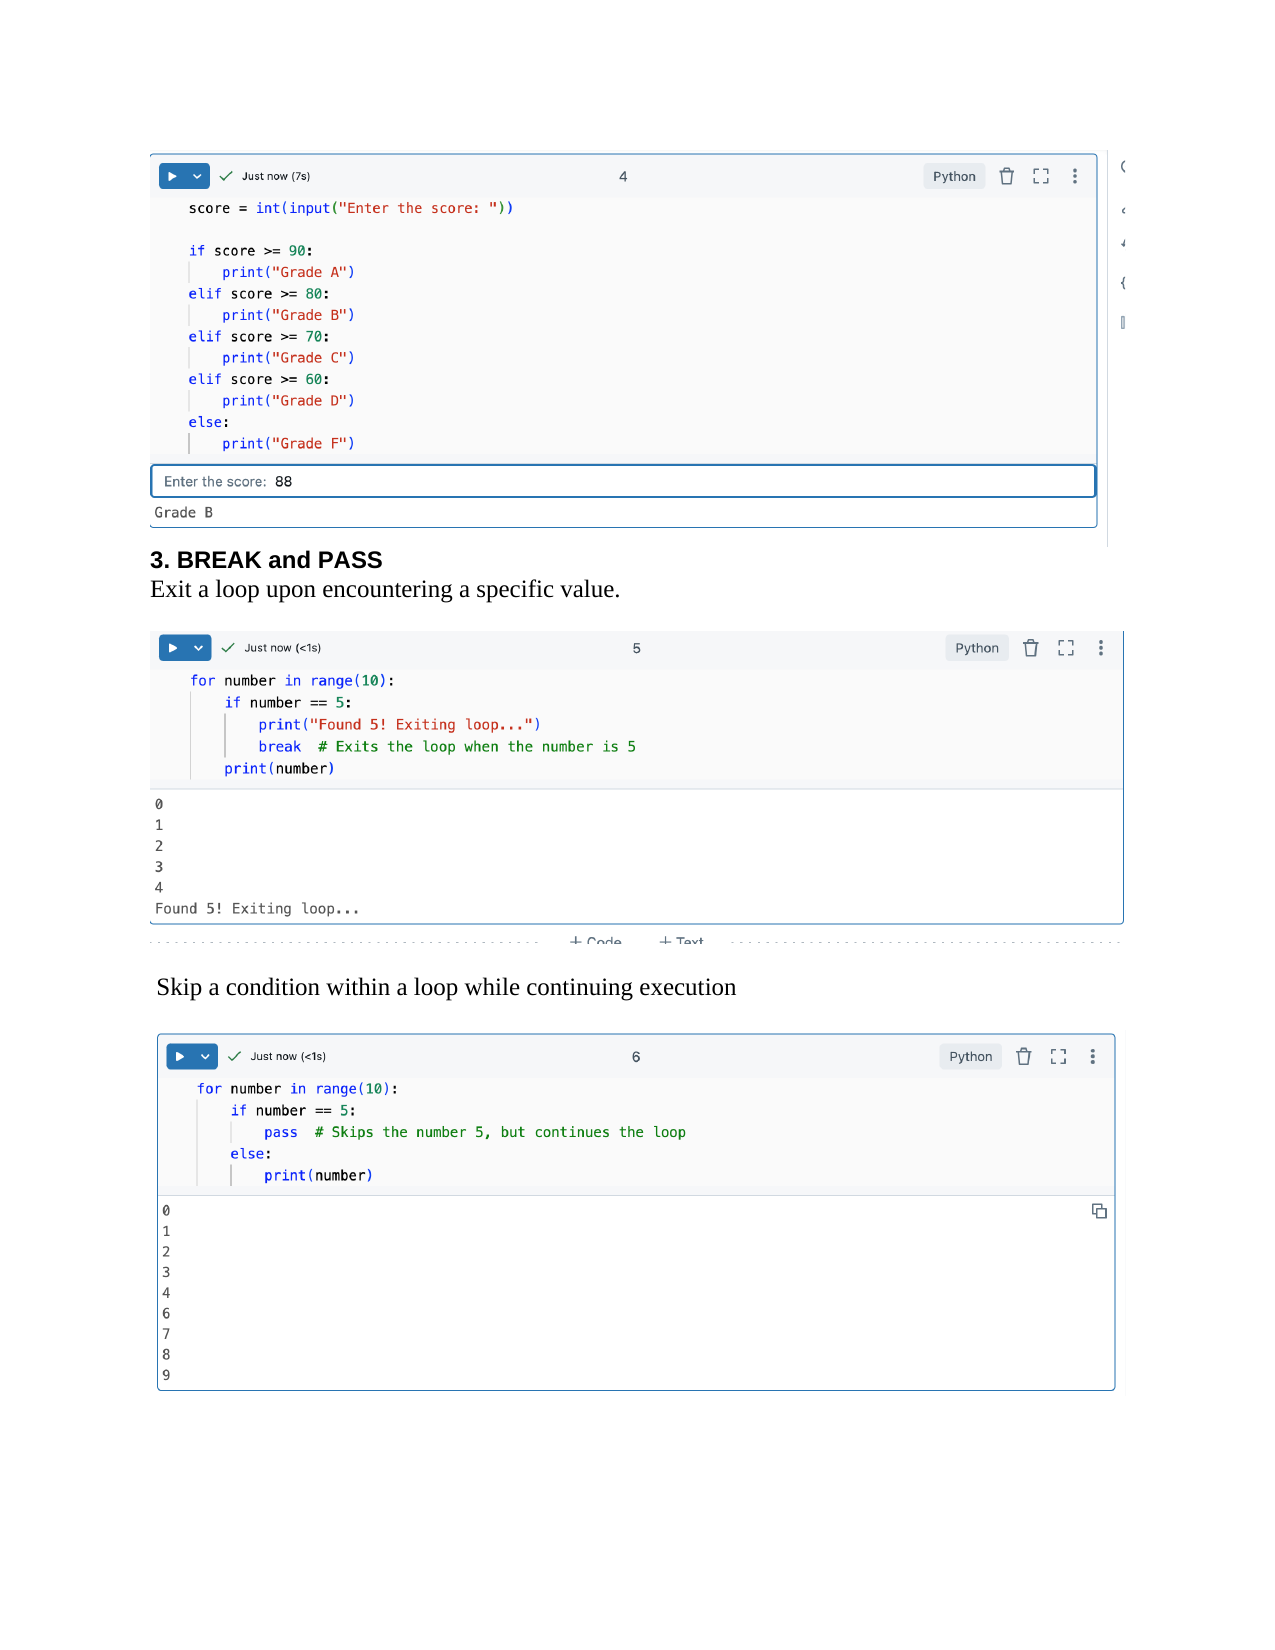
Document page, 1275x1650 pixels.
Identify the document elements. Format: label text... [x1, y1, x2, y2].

text Exit a loop upon encountering a specific value. [150, 574, 1125, 603]
text Skip a condition within a loop while continuing execution [150, 972, 1125, 1001]
picture [150, 631, 1125, 944]
picture [150, 150, 1125, 547]
text 3. BREAK and PASS [150, 547, 1125, 574]
picture [150, 1030, 1125, 1396]
